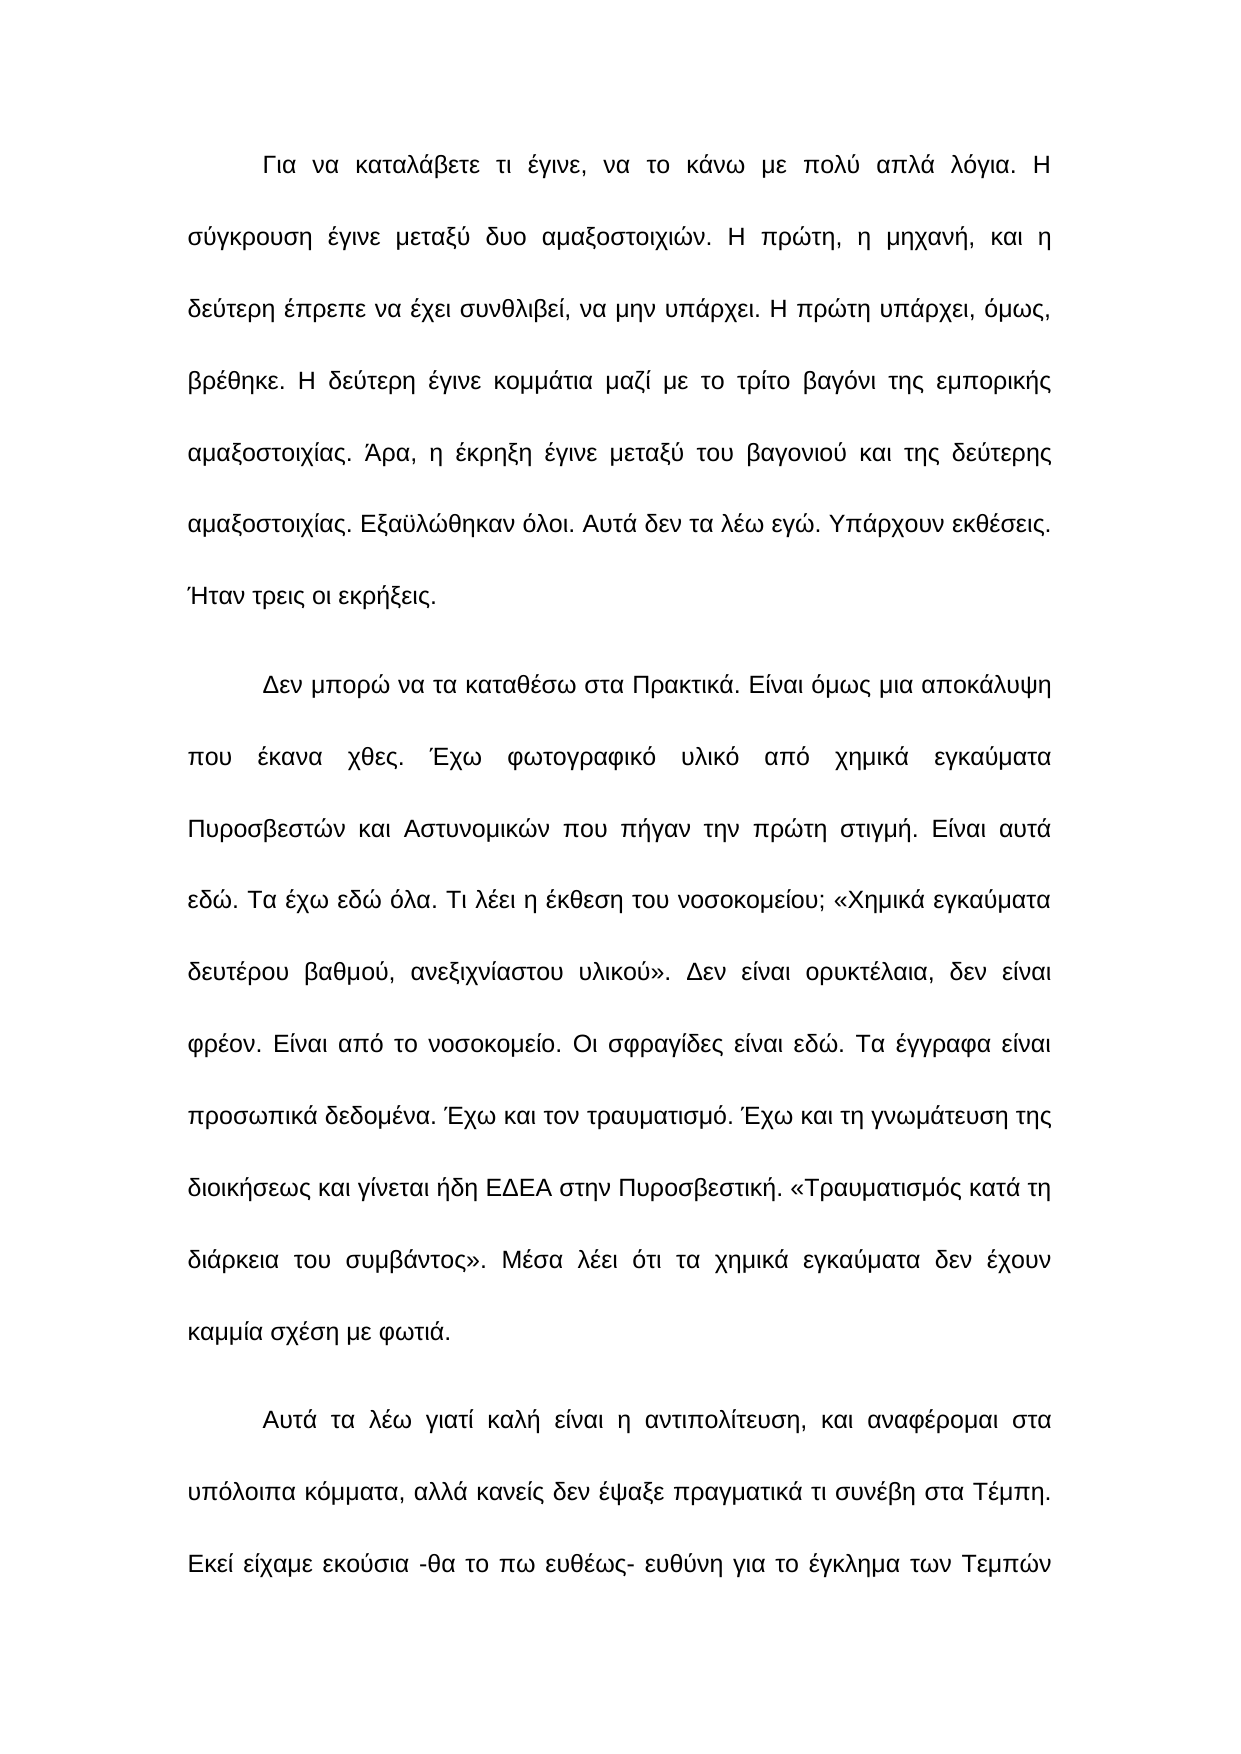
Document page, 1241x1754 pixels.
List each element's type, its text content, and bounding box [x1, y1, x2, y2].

text Για να καταλάβετε τι έγινε, να το κάνω με πολύ απλά λόγια. Η σύγκρουση έγινε μεταξύ δυο αμαξοστοιχιών. Η πρώτη, η μηχανή, και η δεύτερη έπρεπε να έχει συνθλιβεί, να μην υπάρχει. Η πρώτη υπάρχει, όμως, βρέθηκε. Η δεύτερη έγινε κομμάτια μαζί με το τρίτο βαγόνι της εμπορικής αμαξοστοιχίας. Άρα, η έκρηξη έγινε μεταξύ του βαγονιού και της δεύτερης αμαξοστοιχίας. Εξαϋλώθηκαν όλοι. Αυτά δεν τα λέω εγώ. Υπάρχουν εκθέσεις. Ήταν τρεις οι εκρήξεις. [187, 150, 1053, 610]
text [187, 1405, 1053, 1578]
text Δεν μπορώ να τα καταθέσω στα Πρακτικά. Είναι όμως μια αποκάλυψη που έκανα χθες. Έχω φωτογραφικό υλικό από χημικά εγκαύματα Πυροσβεστών και Αστυνομικών που πήγαν την πρώτη στιγμή. Είναι αυτά εδώ. Τα έχω εδώ όλα. Τι λέει η έκθεση του νοσοκομείου; «Χημικά εγκαύματα δευτέρου βαθμού, ανεξιχνίαστου υλικού». Δεν είναι ορυκτέλαια, δεν είναι φρέον. Είναι από το νοσοκομείο. Οι σφραγίδες είναι εδώ. Τα έγγραφα είναι προσωπικά δεδομένα. Έχω και τον τραυματισμό. Έχω και τη γνωμάτευση της διοικήσεως και γίνεται ήδη ΕΔΕΑ στην Πυροσβεστική. «Τραυματισμός κατά τη διάρκεια του συμβάντος». Μέσα λέει ότι τα χημικά εγκαύματα δεν έχουν καμμία σχέση με φωτιά. [187, 670, 1053, 1345]
